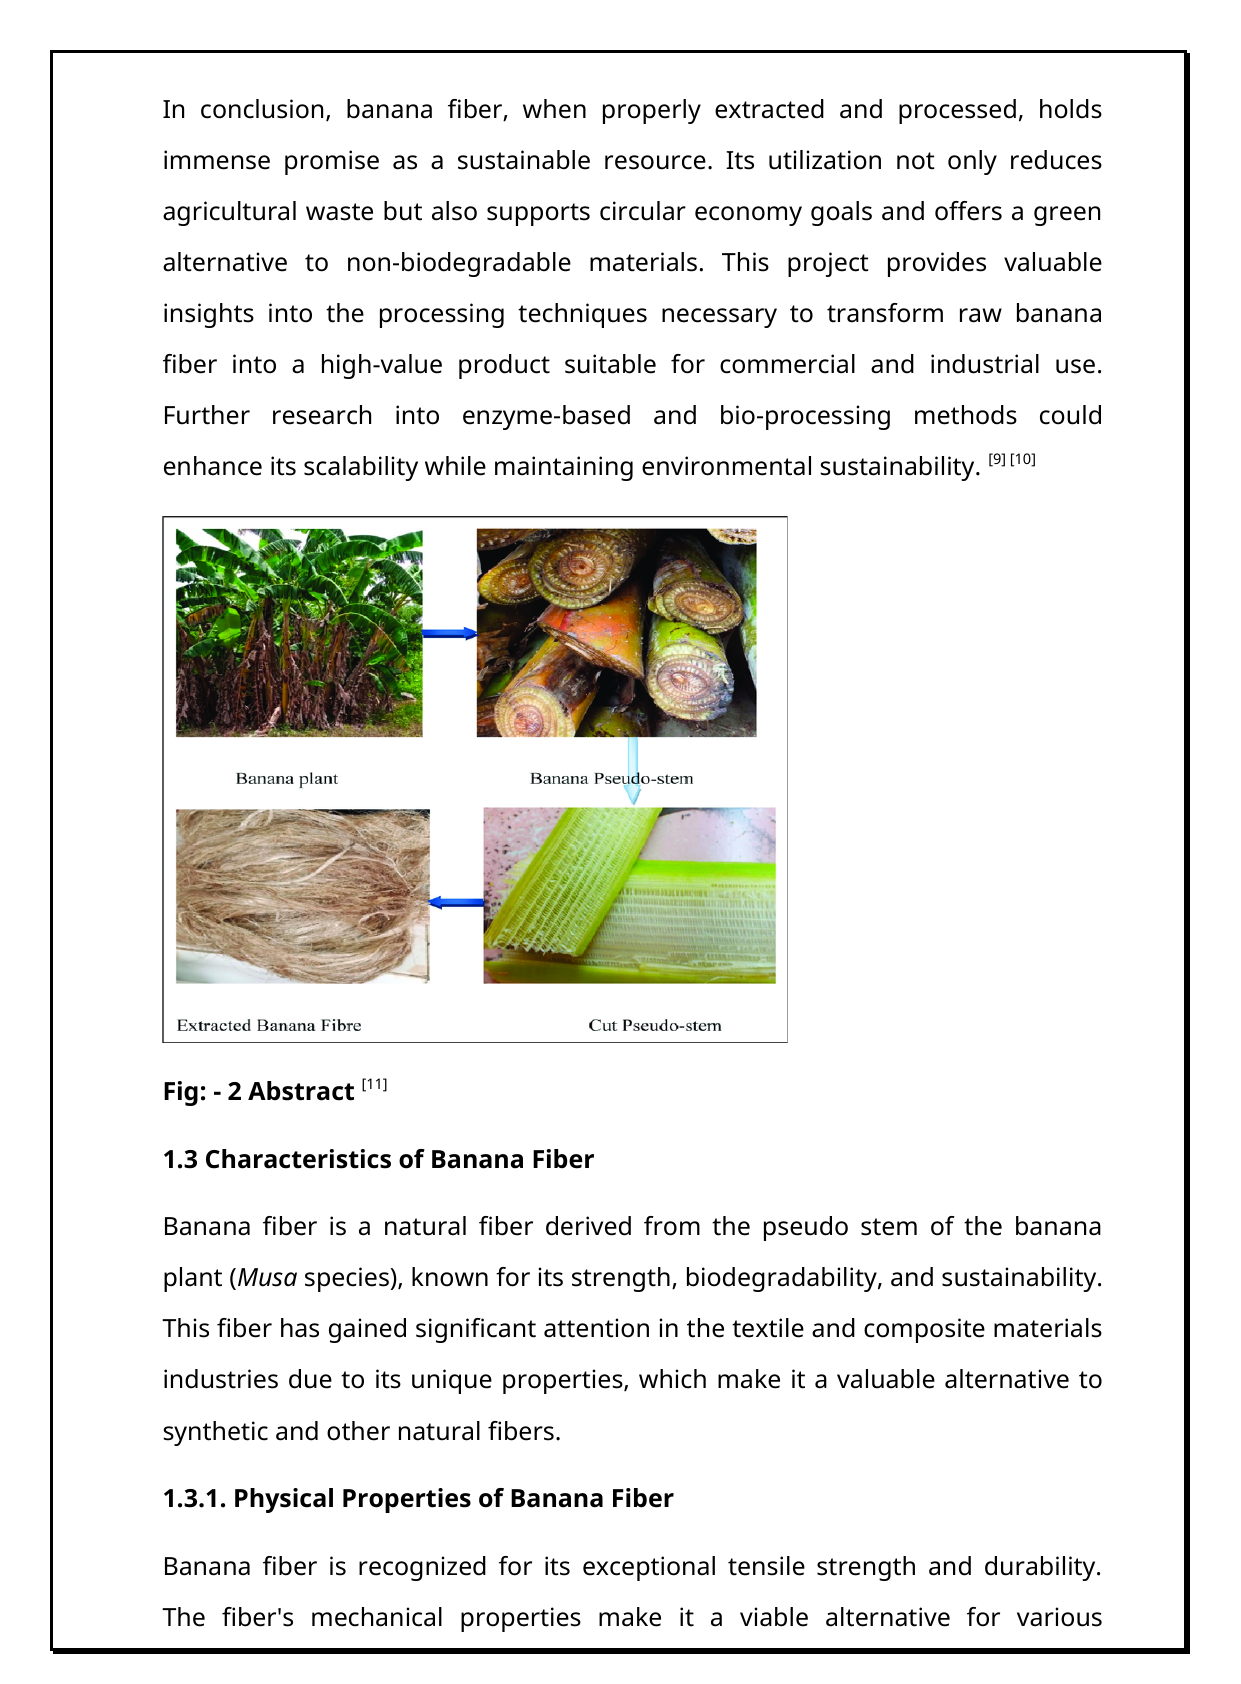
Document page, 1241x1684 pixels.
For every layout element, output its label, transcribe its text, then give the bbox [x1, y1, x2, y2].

text 1.3 Characteristics of Banana Fiber [162, 1141, 1104, 1175]
text Fig: - 2 Abstract [11] [162, 1074, 1104, 1108]
text In conclusion, banana fiber, when properly extracted and processed, holds immense promise as a sustainable resource. Its utilization not only reduces agricultural waste but also supports circular economy goals and offers a green alternative to non-biodegradable materials. This project provides valuable insights into the processing techniques necessary to transform raw banana fiber into a high-value product suitable for commercial and industrial use. Further research into enzyme-based and bio-processing methods could enhance its scalability while maintaining environmental sustainability. [9] [10] [162, 92, 1104, 483]
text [162, 1549, 1104, 1634]
picture [162, 516, 788, 1043]
text Banana fiber is a natural fiber derived from the pseudo stem of the banana plant (Musa species), known for its strength, biodegradability, and sustainability. This fiber has gained significant attention in the textile and composite materials industries due to its unique properties, which make it a valuable alternative to synthetic and other natural fibers. [162, 1209, 1104, 1447]
text 1.3.1. Physical Properties of Banana Fiber [162, 1481, 1104, 1515]
